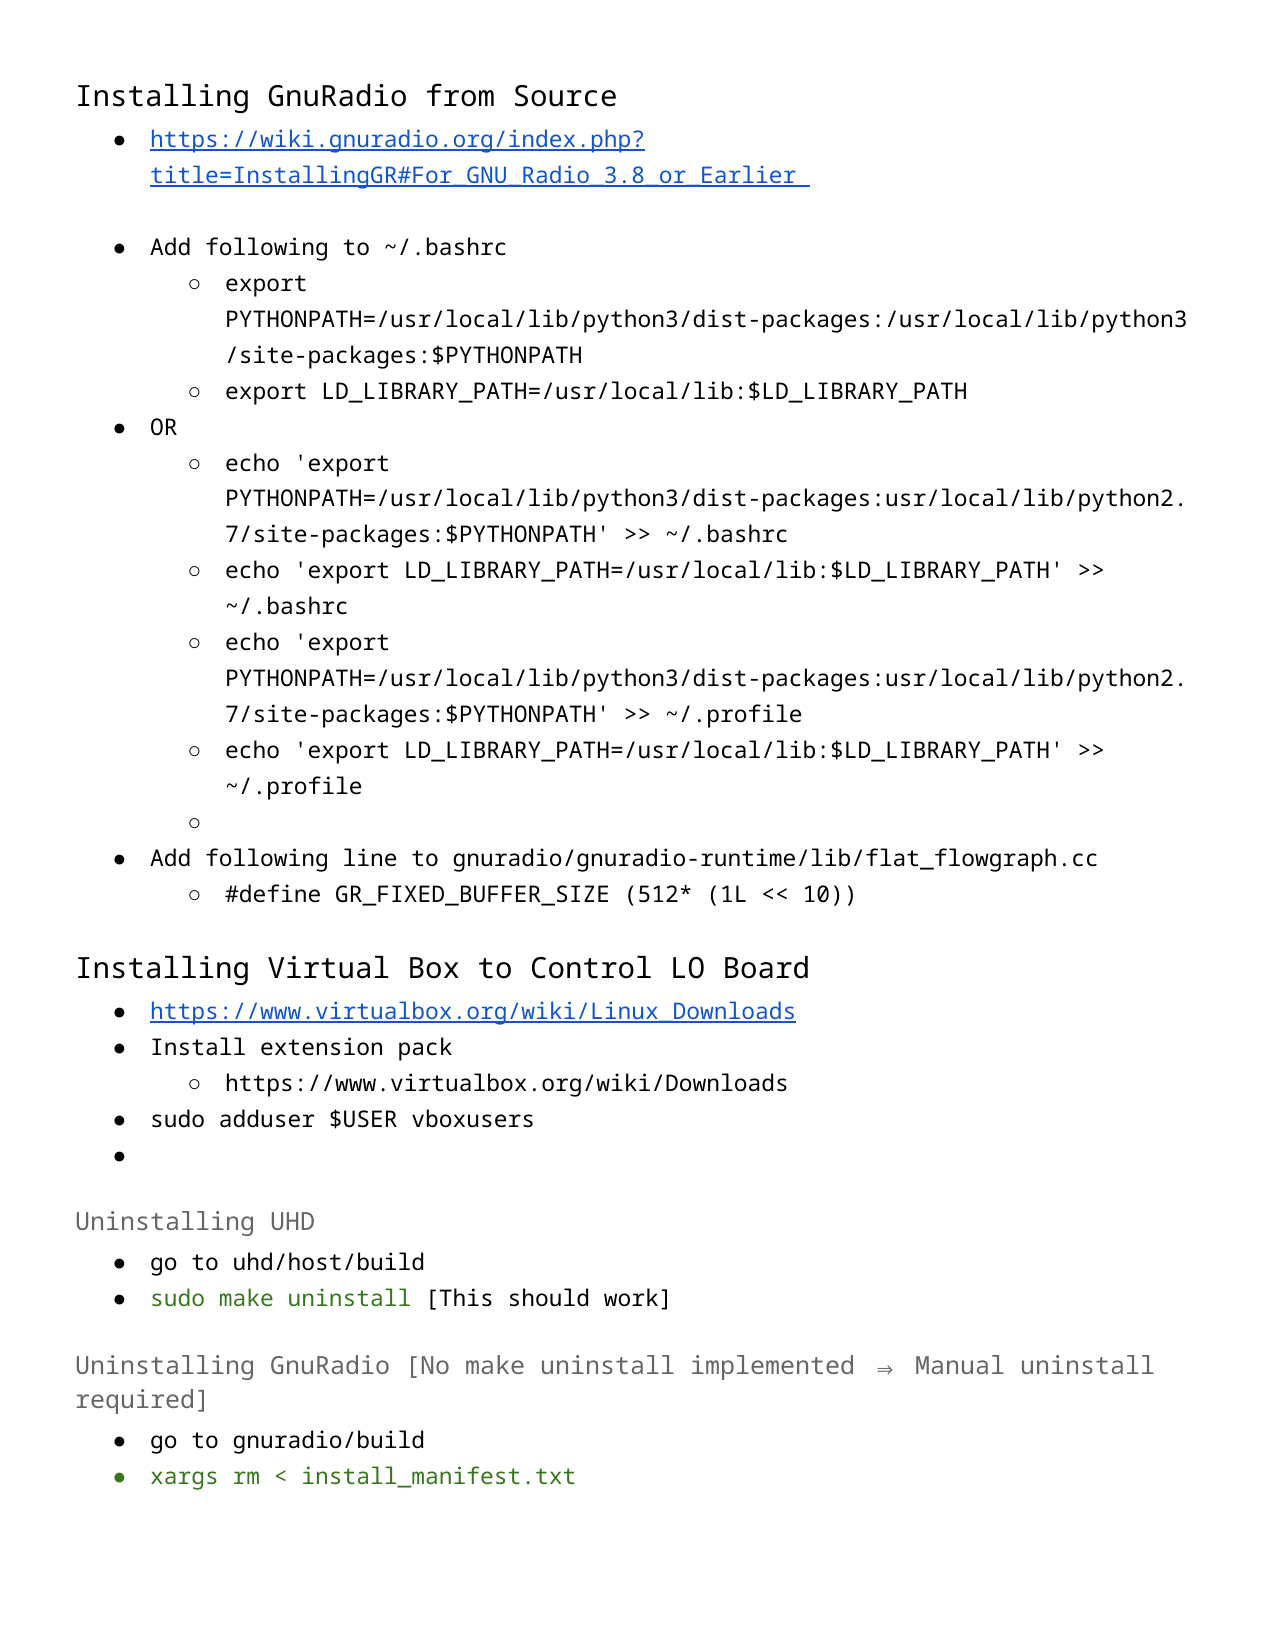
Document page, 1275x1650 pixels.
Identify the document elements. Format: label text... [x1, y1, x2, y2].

list https://www.virtualbox.org/wiki/Linux_Downloads [112, 995, 1200, 1026]
list echo 'export PYTHONPATH=/usr/local/lib/python3/dist-packages:usr/local/lib/python2.7/site-packages:$PYTHONPATH' >> ~/.profile [187, 626, 1200, 729]
list https://wiki.gnuradio.org/index.php?title=InstallingGR#For_GNU_Radio_3.8_or_Earlier [112, 123, 1200, 190]
list OR [112, 411, 1200, 442]
subtitle Installing GnuRadio from Source [75, 75, 1200, 115]
list sudo adduser $USER vboxusers [112, 1103, 1200, 1134]
list go to uhd/host/build [112, 1246, 1200, 1277]
list echo 'export LD_LIBRARY_PATH=/usr/local/lib:$LD_LIBRARY_PATH' >> ~/.bashrc [187, 554, 1200, 621]
subtitle Installing Virtual Box to Control LO Board [75, 947, 1200, 987]
list Add following to ~/.bashrc [112, 231, 1200, 262]
subtitle Uninstalling GnuRadio [No make uninstall implemented ⇒ Manual uninstall required] [75, 1347, 1200, 1415]
list echo 'export PYTHONPATH=/usr/local/lib/python3/dist-packages:usr/local/lib/python2.7/site-packages:$PYTHONPATH' >> ~/.bashrc [187, 446, 1200, 549]
list xargs rm < install_manifest.txt [112, 1460, 1200, 1491]
list #define GR_FIXED_BUFFER_SIZE (512* (1L << 10)) [187, 878, 1200, 909]
list https://www.virtualbox.org/wiki/Downloads [187, 1067, 1200, 1098]
list go to gnuradio/build [112, 1424, 1200, 1455]
list export LD_LIBRARY_PATH=/usr/local/lib:$LD_LIBRARY_PATH [187, 374, 1200, 406]
list echo 'export LD_LIBRARY_PATH=/usr/local/lib:$LD_LIBRARY_PATH' >> ~/.profile [187, 734, 1200, 801]
list Install extension pack [112, 1031, 1200, 1062]
subtitle Uninstalling UHD [75, 1204, 1200, 1238]
list export PYTHONPATH=/usr/local/lib/python3/dist-packages:/usr/local/lib/python3/site-packages:$PYTHONPATH [187, 267, 1200, 370]
list sudo make uninstall [This should work] [112, 1282, 1200, 1313]
list Add following line to gnuradio/gnuradio-runtime/lib/flat_flowgraph.cc [112, 842, 1200, 873]
